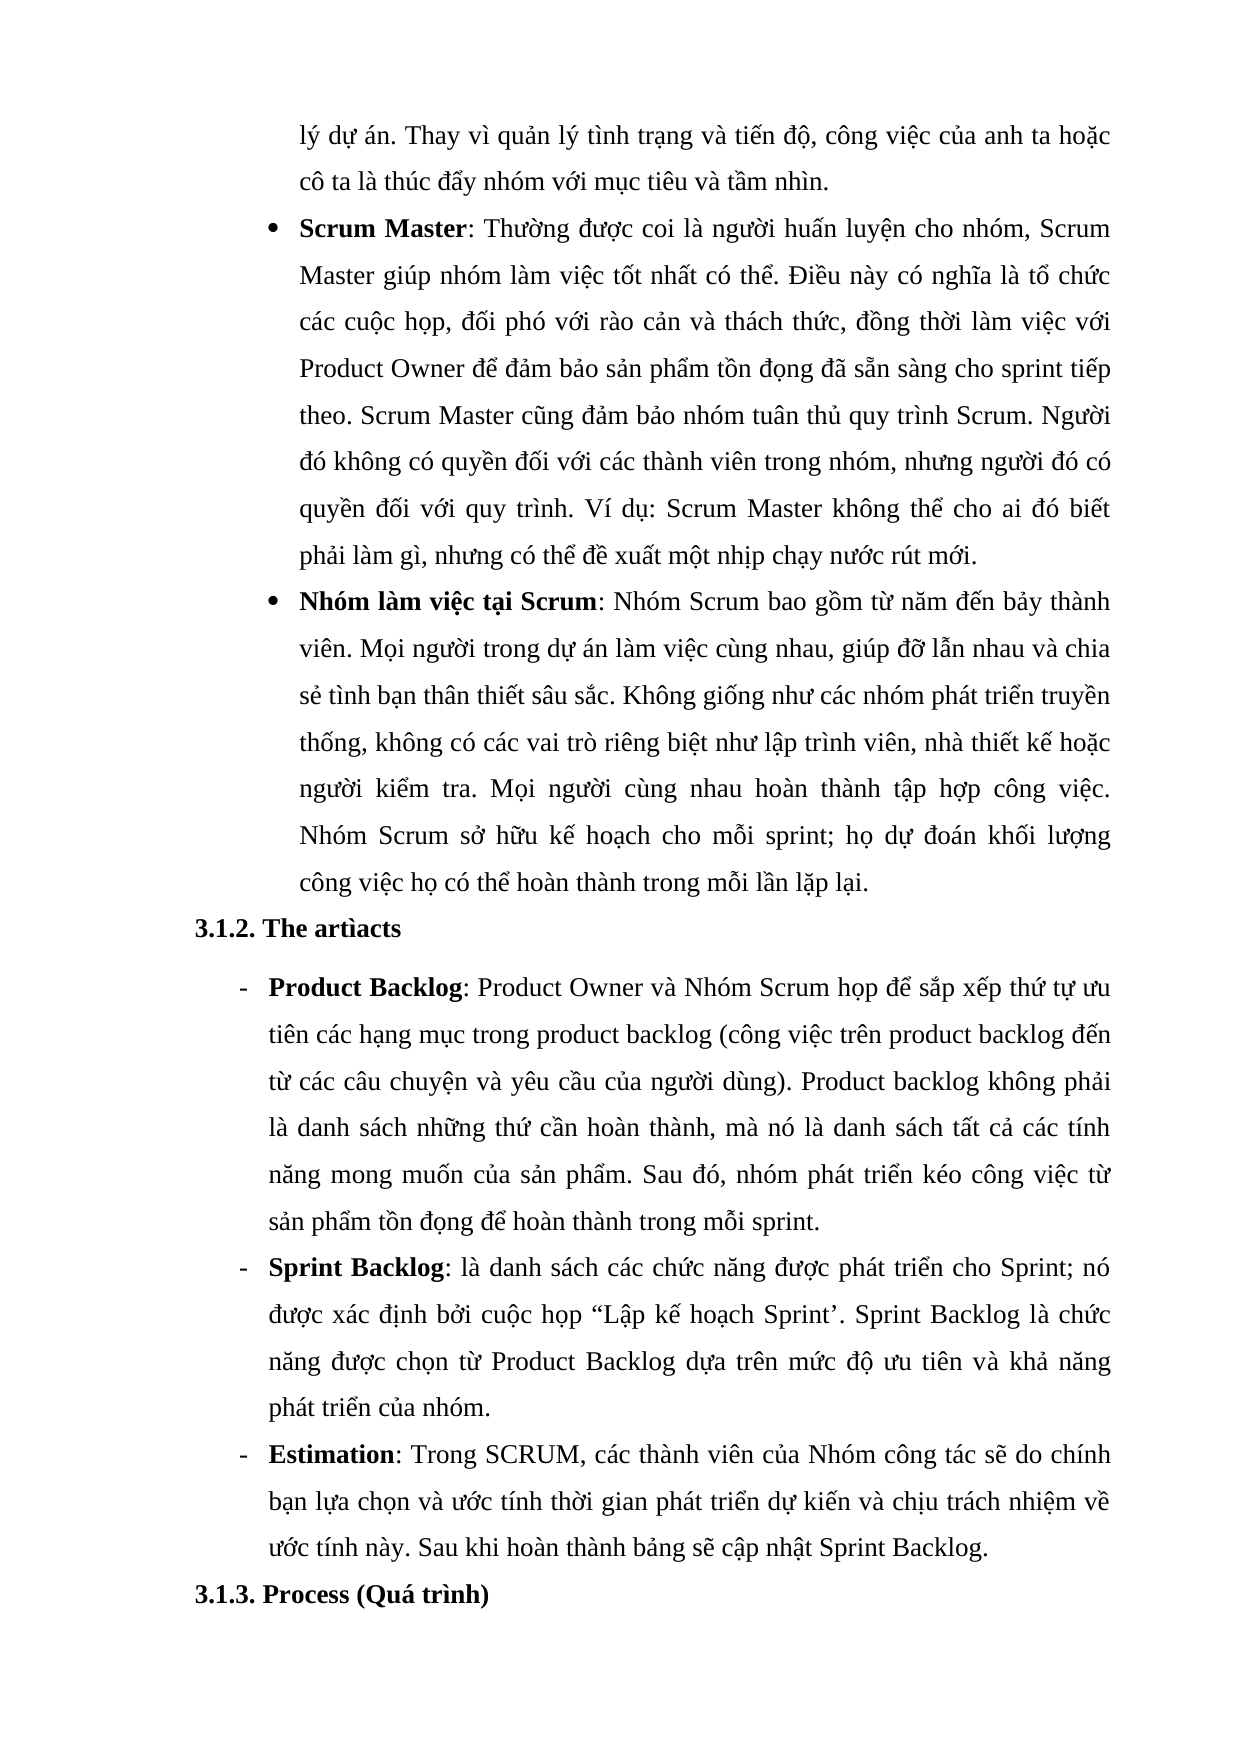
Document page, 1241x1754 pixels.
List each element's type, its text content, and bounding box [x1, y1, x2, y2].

list Estimation: Trong SCRUM, các thành viên của Nhóm công tác sẽ do chính bạn lựa chọn và ước tính thời gian phát triển dự kiến và chịu trách nhiệm về ước tính này. Sau khi hoàn thành bảng sẽ cập nhật Sprint Backlog. [239, 1438, 1111, 1563]
subtitle 3.1.3. Process (Quá trình) [194, 1578, 1111, 1609]
subtitle 3.1.2. The artìacts [194, 912, 1111, 943]
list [268, 119, 1111, 197]
list Sprint Backlog: là danh sách các chức năng được phát triển cho Sprint; nó được xác định bởi cuộc họp “Lập kế hoạch Sprint’. Sprint Backlog là chức năng được chọn từ Product Backlog dựa trên mức độ ưu tiên và khả năng phát triển của nhóm. [239, 1251, 1111, 1423]
list Nhóm làm việc tại Scrum: Nhóm Scrum bao gồm từ năm đến bảy thành viên. Mọi người trong dự án làm việc cùng nhau, giúp đỡ lẫn nhau và chia sẻ tình bạn thân thiết sâu sắc. Không giống như các nhóm phát triển truyền thống, không có các vai trò riêng biệt như lập trình viên, nhà thiết kế hoặc người kiểm tra. Mọi người cùng nhau hoàn thành tập hợp công việc. Nhóm Scrum sở hữu kế hoạch cho mỗi sprint; họ dự đoán khối lượng công việc họ có thể hoàn thành trong mỗi lần lặp lại. [268, 586, 1111, 897]
list Product Backlog: Product Owner và Nhóm Scrum họp để sắp xếp thứ tự ưu tiên các hạng mục trong product backlog (công việc trên product backlog đến từ các câu chuyện và yêu cầu của người dùng). Product backlog không phải là danh sách những thứ cần hoàn thành, mà nó là danh sách tất cả các tính năng mong muốn của sản phẩm. Sau đó, nhóm phát triển kéo công việc từ sản phẩm tồn đọng để hoàn thành trong mỗi sprint. [239, 971, 1111, 1236]
list Scrum Master: Thường được coi là người huấn luyện cho nhóm, Scrum Master giúp nhóm làm việc tốt nhất có thể. Điều này có nghĩa là tổ chức các cuộc họp, đối phó với rào cản và thách thức, đồng thời làm việc với Product Owner để đảm bảo sản phẩm tồn đọng đã sẵn sàng cho sprint tiếp theo. Scrum Master cũng đảm bảo nhóm tuân thủ quy trình Scrum. Người đó không có quyền đối với các thành viên trong nhóm, nhưng người đó có quyền đối với quy trình. Ví dụ: Scrum Master không thể cho ai đó biết phải làm gì, nhưng có thể đề xuất một nhịp chạy nước rút mới. [268, 212, 1111, 570]
